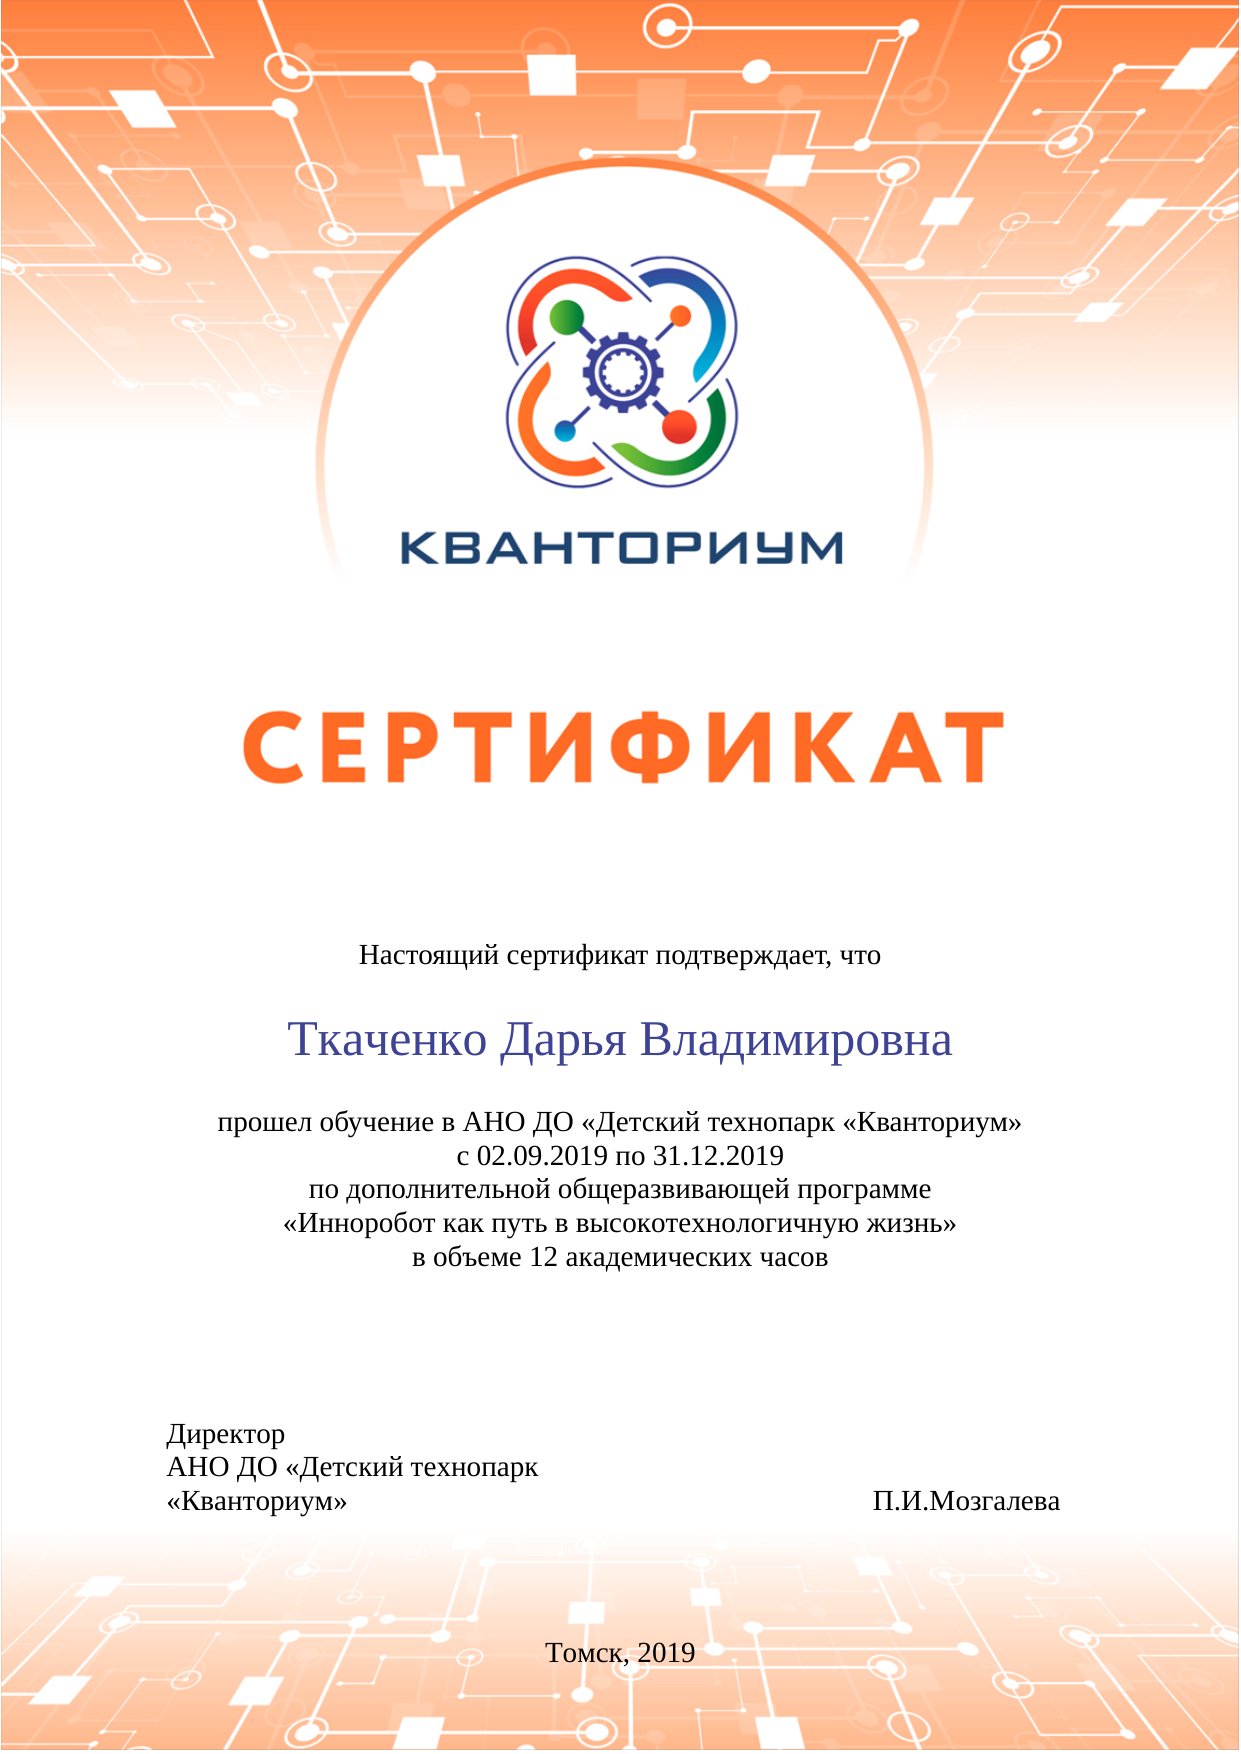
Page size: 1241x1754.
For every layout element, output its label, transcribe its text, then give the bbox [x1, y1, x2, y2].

text Томск, 2019 [0, 1635, 1240, 1669]
picture [0, 0, 1239, 1635]
table_cell Директор АНО ДО «Детский технопарк «Кванториум» П.И.Мозгалева [155, 1301, 1085, 1517]
table_header [155, 534, 1085, 937]
picture [0, 1669, 1239, 1751]
table_cell Настоящий сертификат подтверждает, что Ткаченко Дарья Владимировна прошел обучение в АНО ДО «Детский технопарк «Кванториум» c 02.09.2019 по 31.12.2019 по дополнительной общеразвивающей программе «Инноробот как путь в высокотехнологичную жизнь» в объеме 12 академических часов [155, 937, 1085, 1301]
